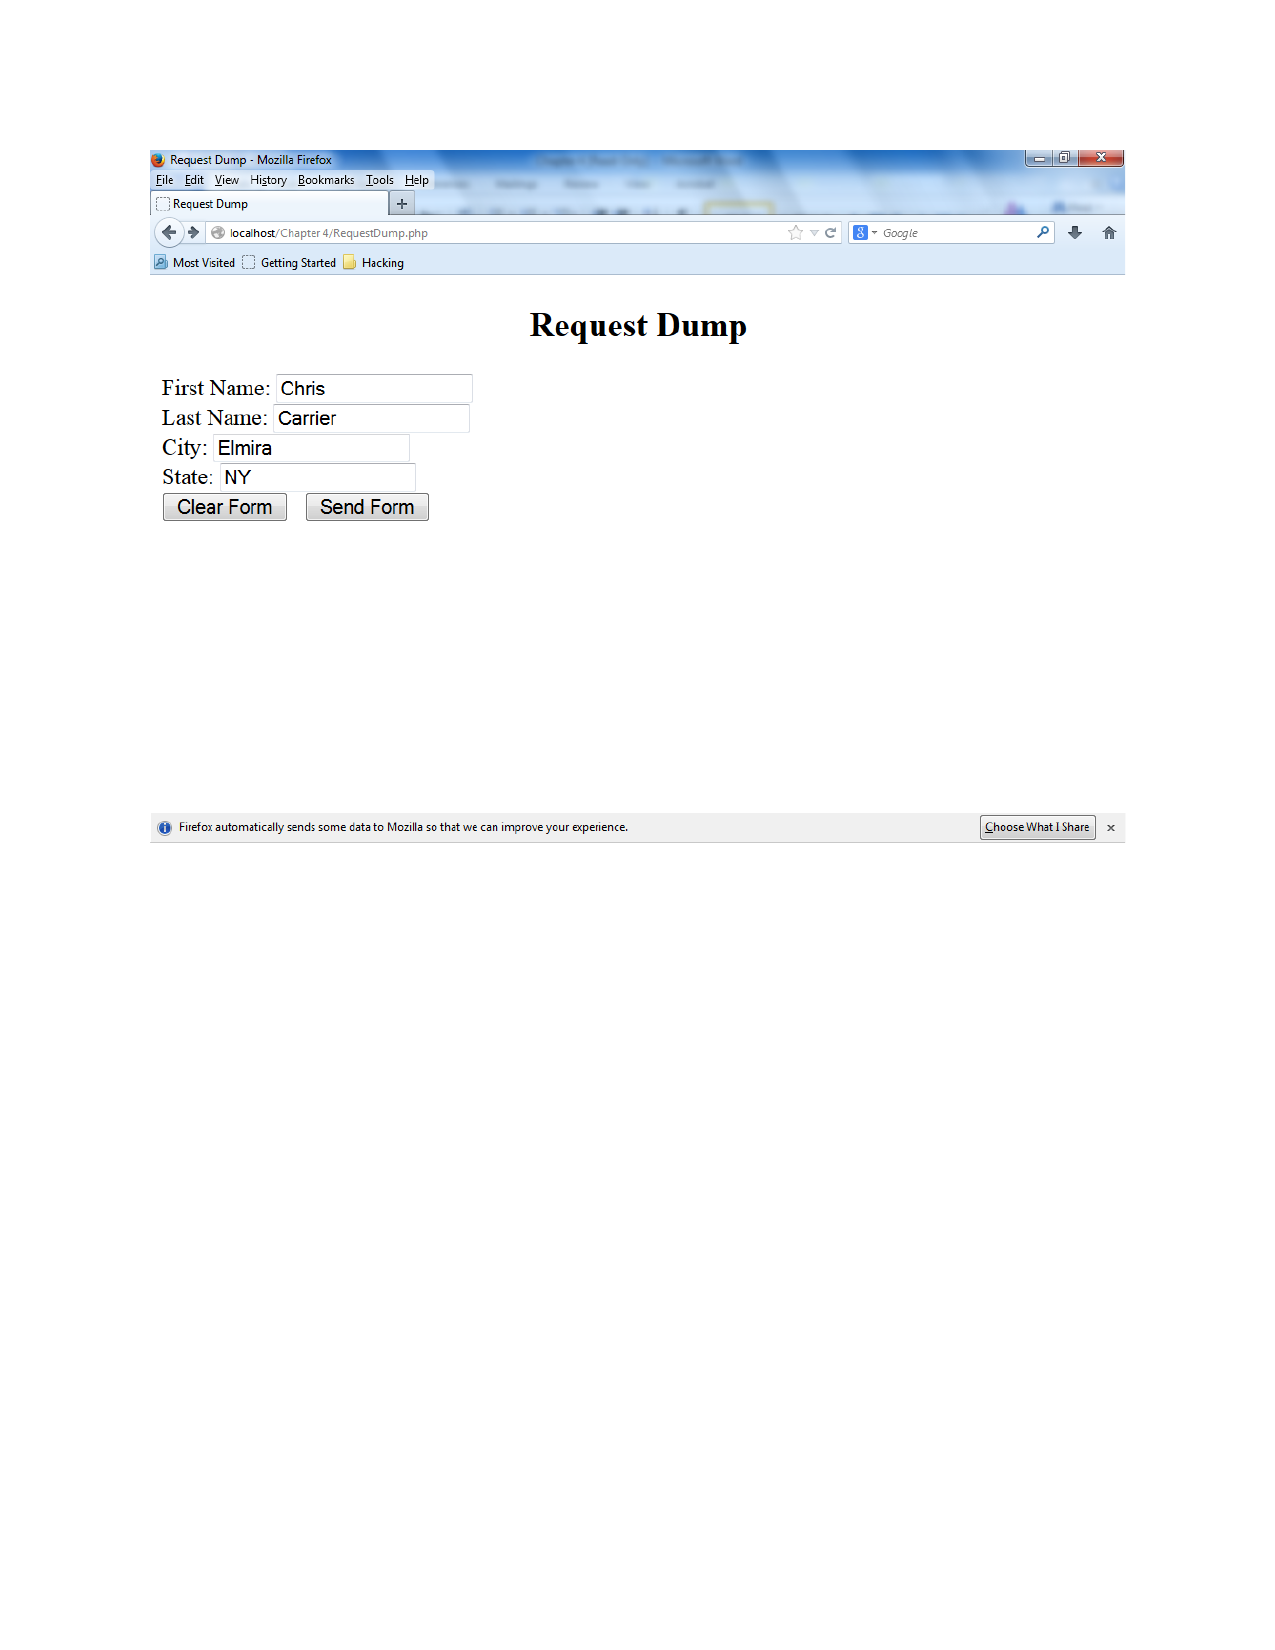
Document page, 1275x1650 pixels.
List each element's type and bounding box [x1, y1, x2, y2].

picture [150, 150, 1125, 843]
